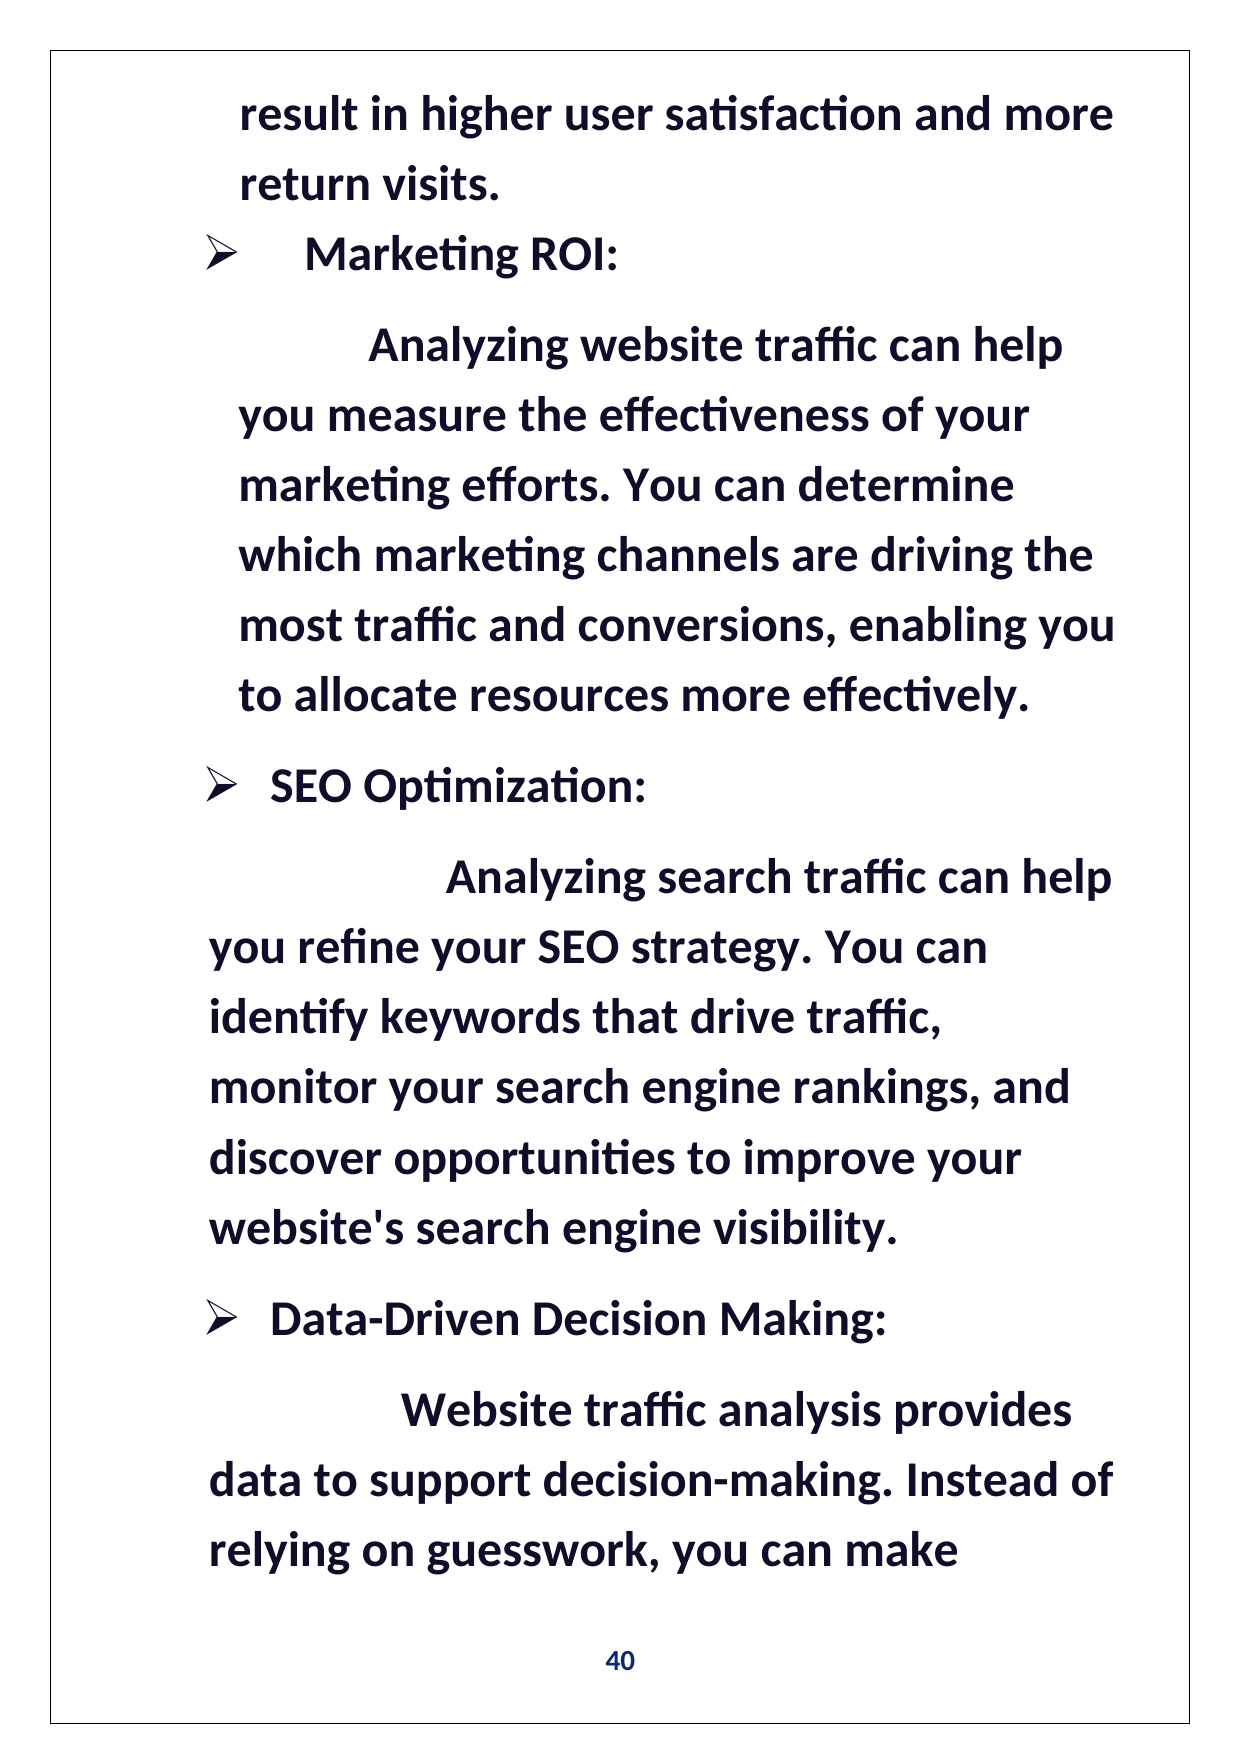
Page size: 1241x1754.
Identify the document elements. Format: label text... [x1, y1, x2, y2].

text Analyzing website traffic can help you measure the effectiveness of your marketing efforts. You can determine which marketing channels are driving the most traffic and conversions, enabling you to allocate resources more effectively. [120, 313, 1120, 724]
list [239, 82, 1120, 213]
list Marketing ROI: [202, 222, 1120, 283]
text Analyzing search traffic can help you refine your SEO strategy. You can identify keywords that drive traffic, monitor your search engine rankings, and discover opportunities to improve your website's search engine visibility. [209, 845, 1120, 1257]
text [209, 1377, 1120, 1579]
list SEO Optimization: [202, 754, 1120, 815]
list Data-Driven Decision Making: [202, 1287, 1120, 1348]
